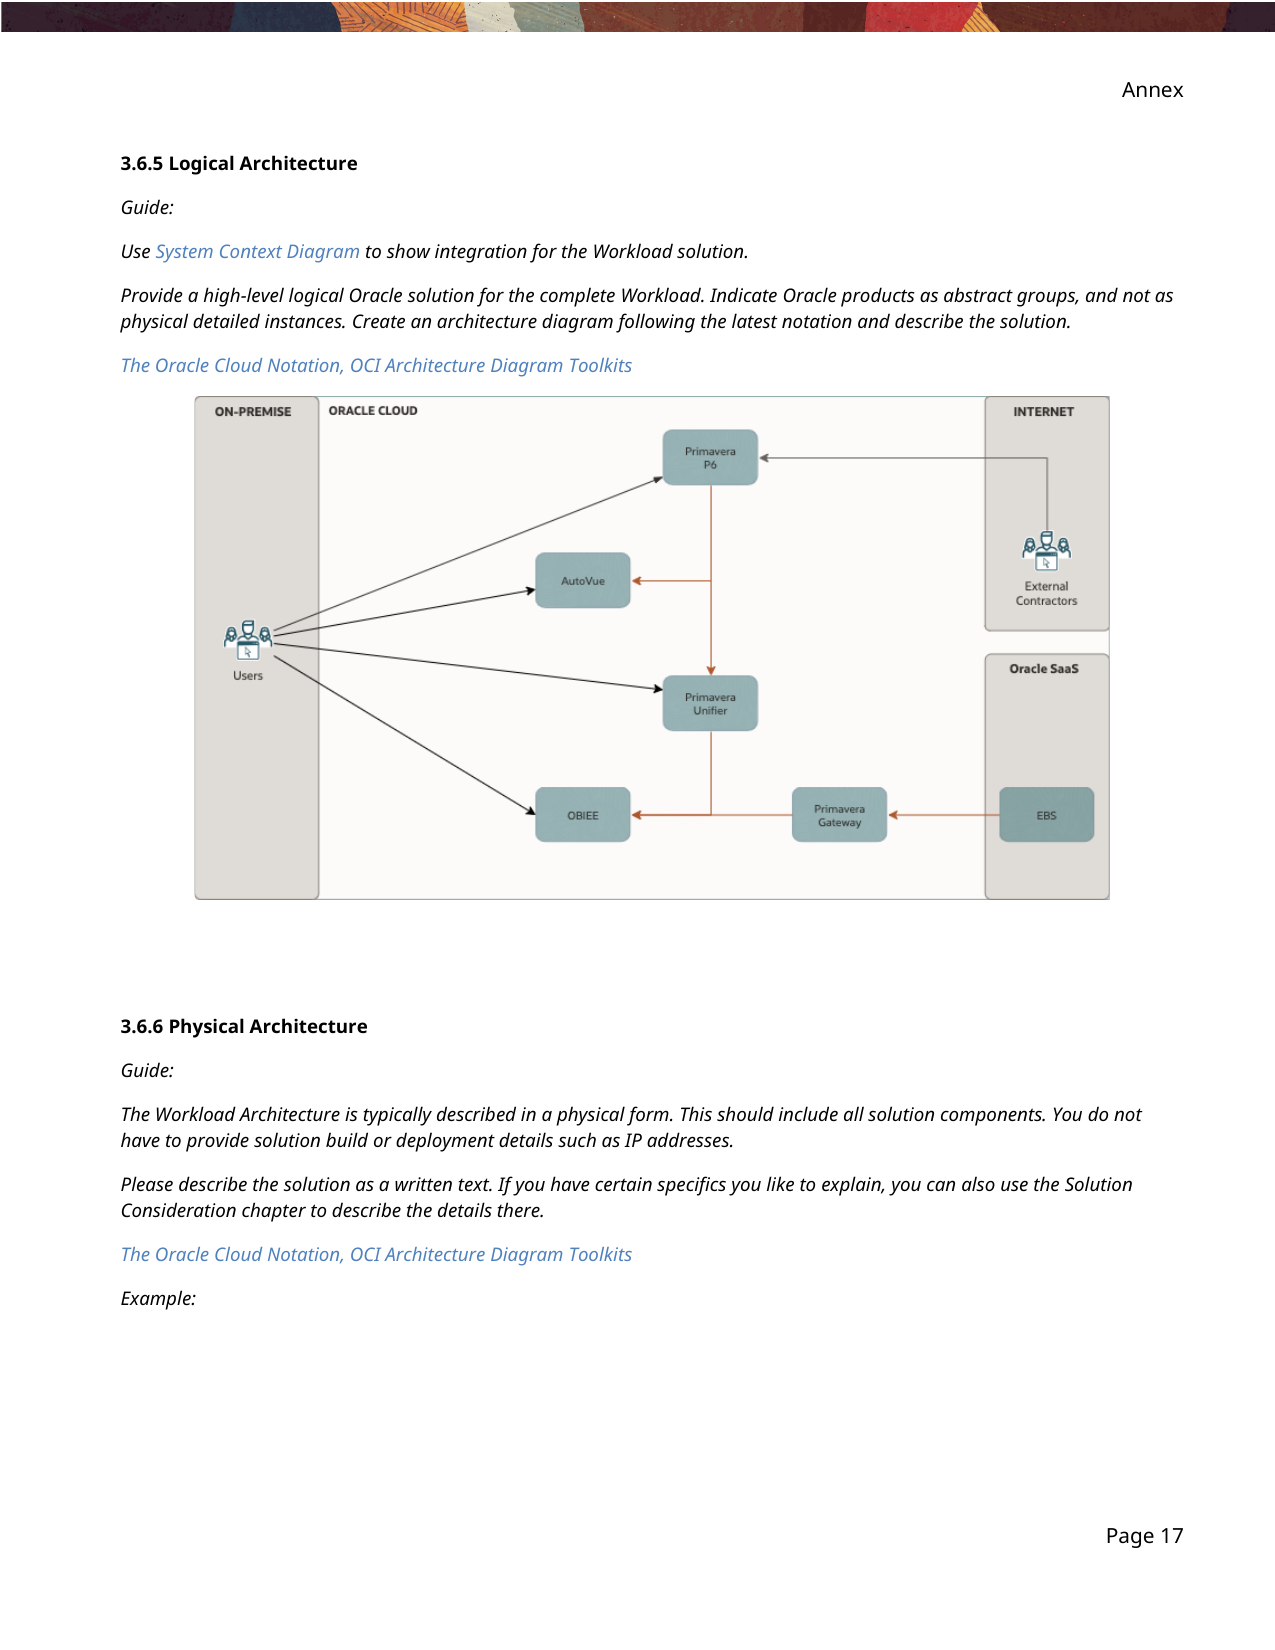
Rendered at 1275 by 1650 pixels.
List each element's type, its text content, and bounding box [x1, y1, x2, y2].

picture [1, 2, 1275, 32]
picture [194, 396, 1110, 900]
text The Oracle Cloud Notation, OCI Architecture Diagram Toolkits [120, 353, 1184, 378]
text Guide: [120, 194, 1184, 220]
text Please describe the solution as a written text. If you have certain specifics you like to explain, you can also use the Solution Consideration chapter to describe the details there. [120, 1171, 1184, 1222]
text Use System Context Diagram to show integration for the Workload solution. [120, 238, 1184, 264]
text The Workload Architecture is typically described in a physical form. This should include all solution components. You do not have to provide solution build or deployment details such as IP addresses. [120, 1102, 1184, 1153]
text Example: [120, 1286, 1184, 1311]
text The Oracle Cloud Notation, OCI Architecture Diagram Toolkits [120, 1241, 1184, 1267]
subtitle Physical Architecture [120, 1013, 1184, 1039]
text Provide a high-level logical Oracle solution for the complete Workload. Indicate Oracle products as abstract groups, and not as physical detailed instances. Create an architecture diagram following the latest notation and describe the solution. [120, 283, 1184, 334]
subtitle Logical Architecture [120, 150, 1184, 176]
text Guide: [120, 1057, 1184, 1083]
